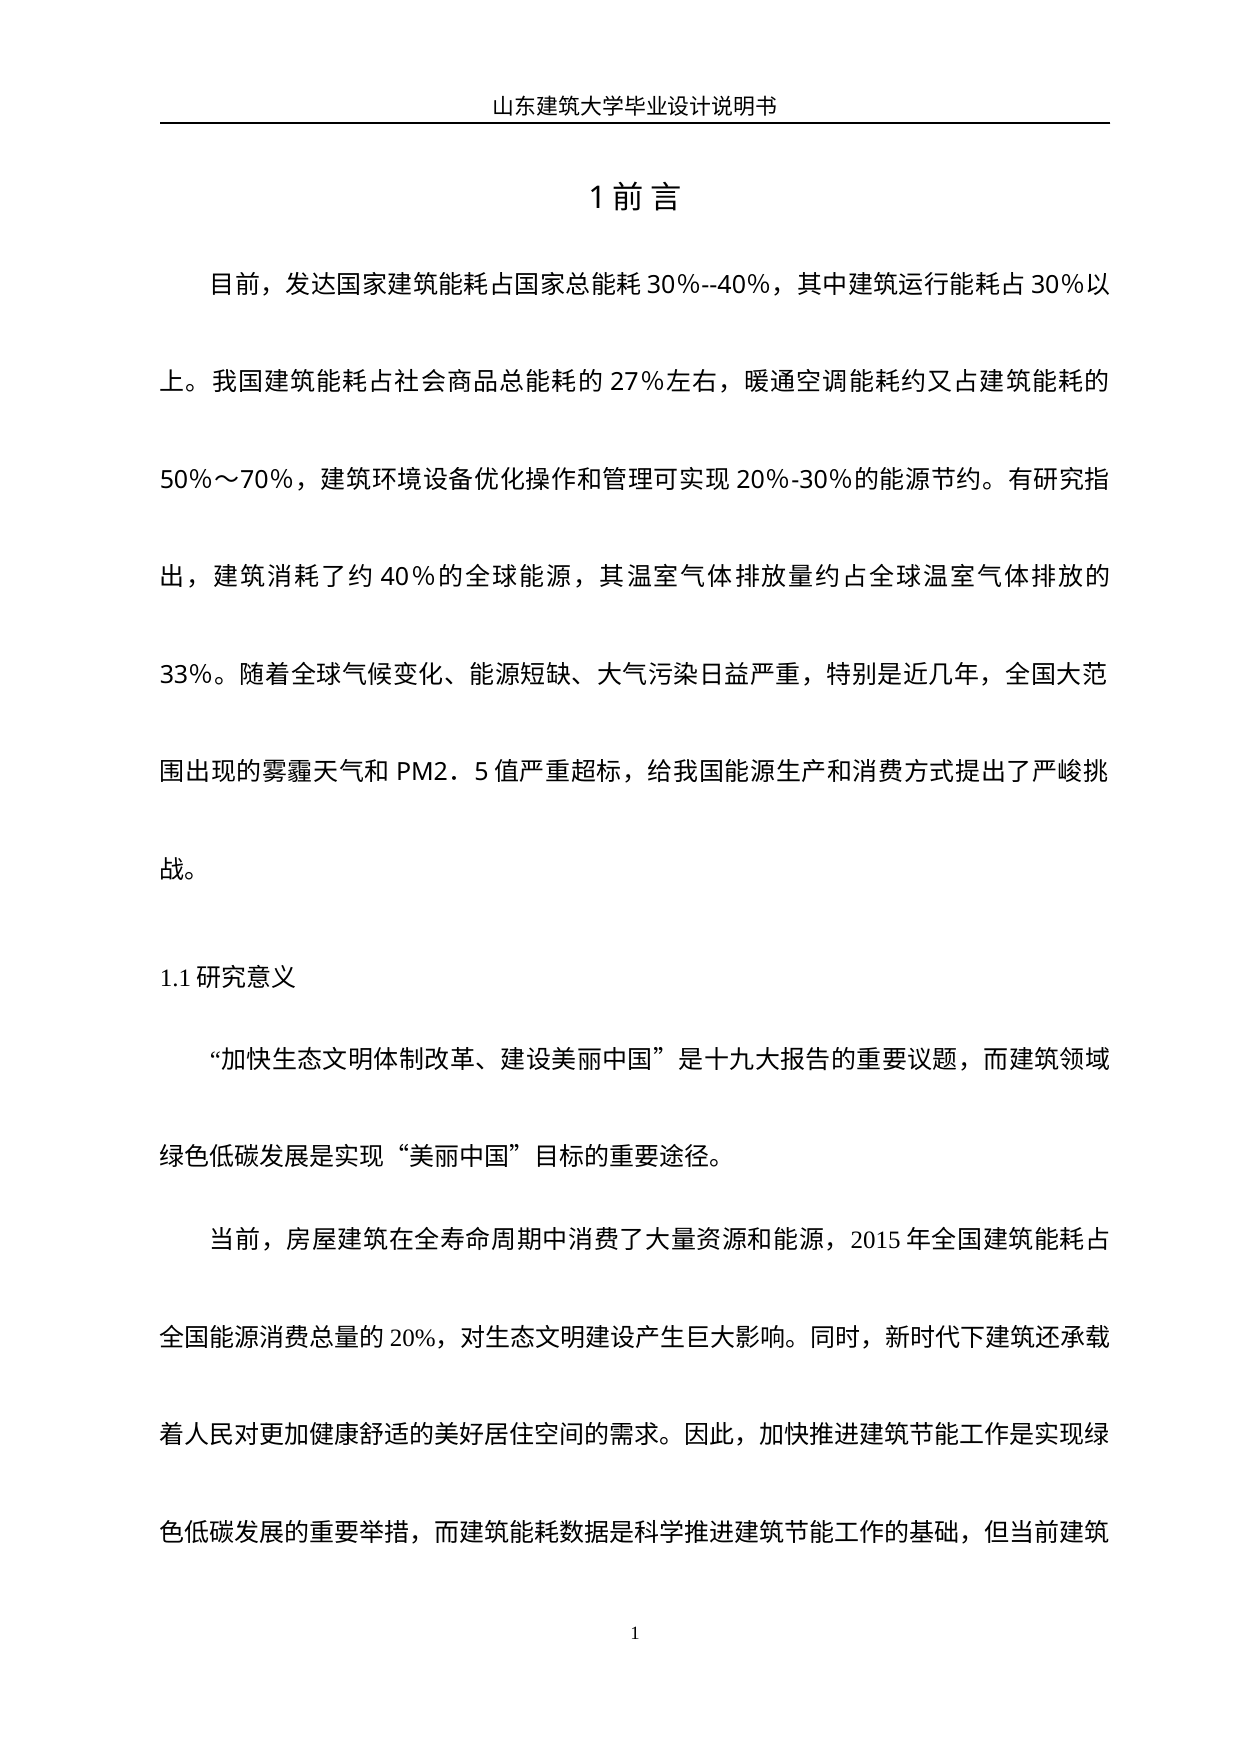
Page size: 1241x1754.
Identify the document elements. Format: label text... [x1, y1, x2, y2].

text “加快生态文明体制改革、建设美丽中国”是十九大报告的重要议题，而建筑领域绿色低碳发展是实现“美丽中国”目标的重要途径。 [159, 1025, 1110, 1187]
text 目前，发达国家建筑能耗占国家总能耗30％--40％，其中建筑运行能耗占30％以上。我国建筑能耗占社会商品总能耗的27％左右，暖通空调能耗约又占建筑能耗的50％～70％，建筑环境设备优化操作和管理可实现20％-30％的能源节约。有研究指出，建筑消耗了约40％的全球能源，其温室气体排放量约占全球温室气体排放的33％。随着全球气候变化、能源短缺、大气污染日益严重，特别是近几年，全国大范围出现的雾霾天气和PM2．5值严重超标，给我国能源生产和消费方式提出了严峻挑战。 [159, 250, 1110, 900]
subtitle 1前 言 [159, 162, 1110, 227]
subtitle 1.1研究意义 [159, 943, 1110, 1008]
